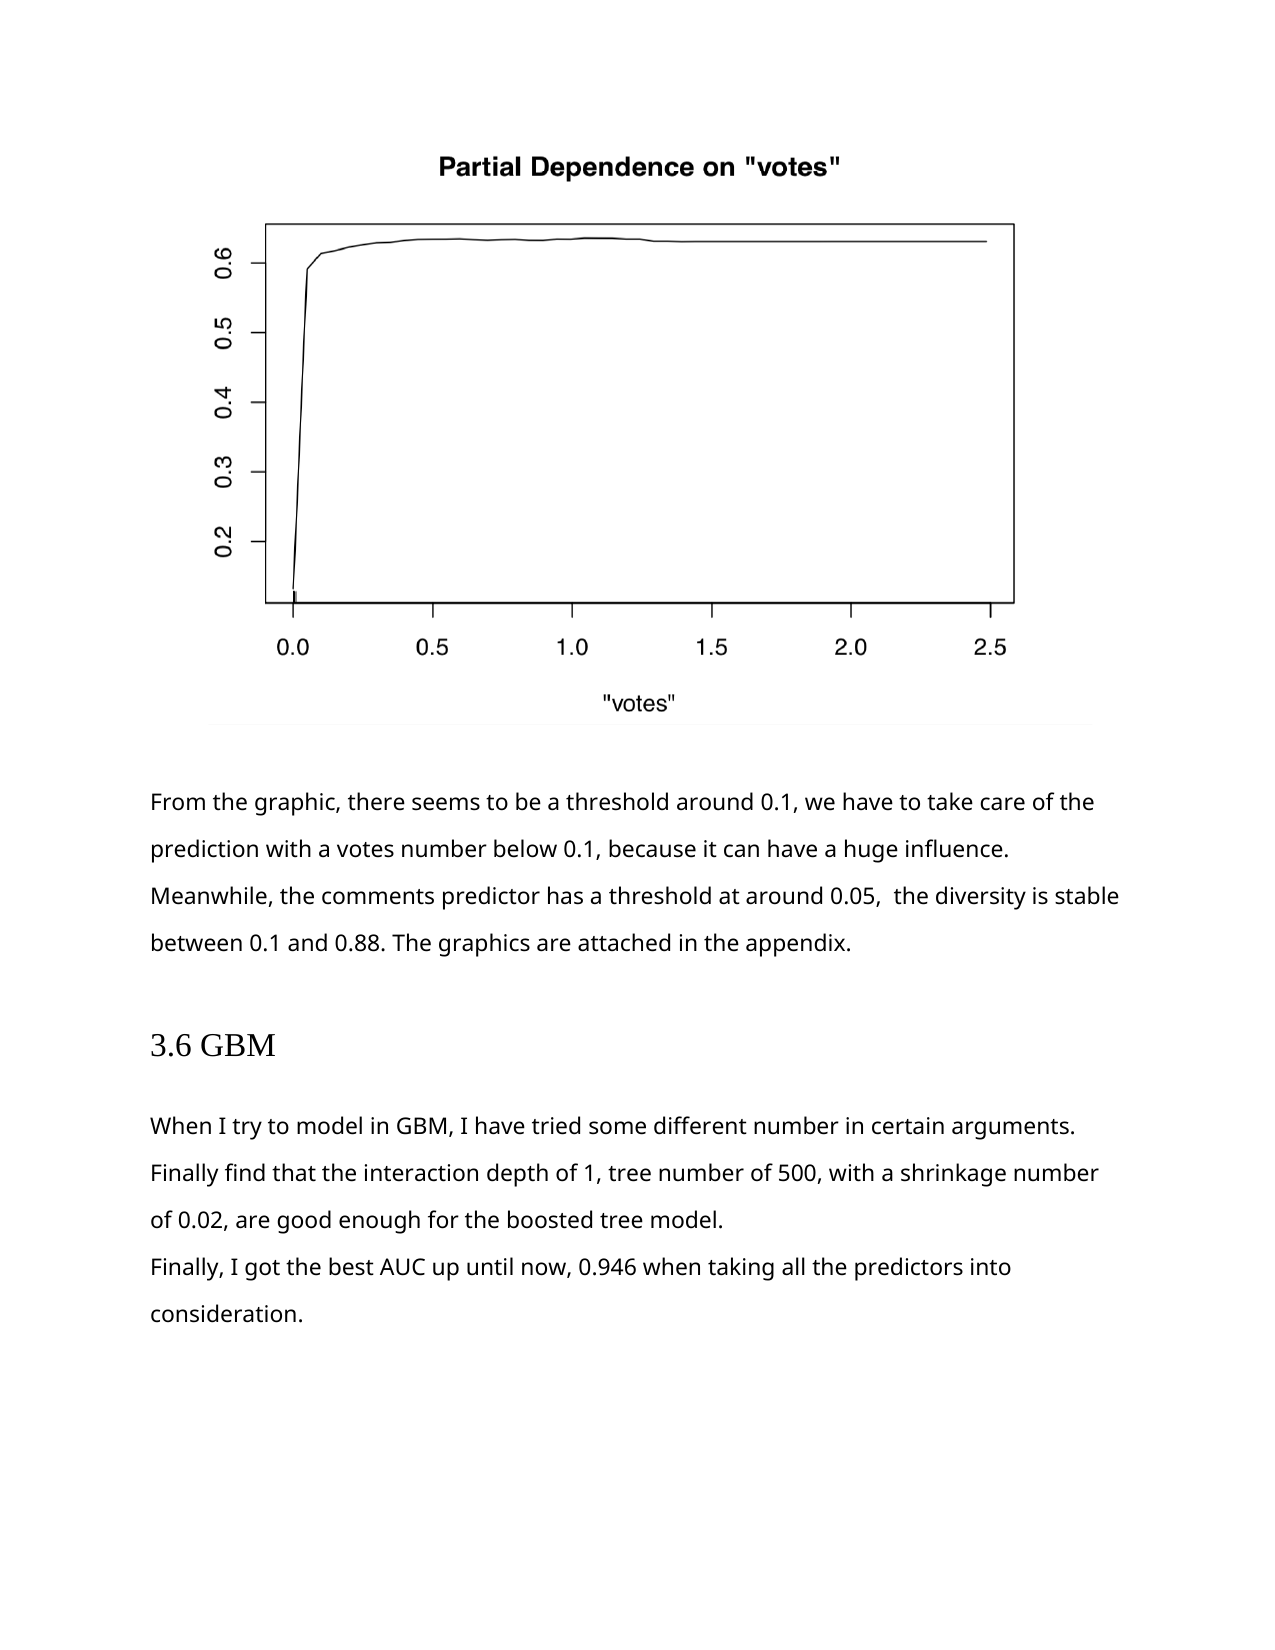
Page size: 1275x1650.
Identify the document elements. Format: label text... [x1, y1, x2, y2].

picture [182, 150, 1093, 725]
text From the graphic, there seems to be a threshold around 0.1, we have to take care of the prediction with a votes number below 0.1, because it can have a huge influence. [150, 786, 1125, 864]
text Finally, I got the best AUC up until now, 0.946 when taking all the predictors into consideration. [150, 1251, 1125, 1329]
text Meanwhile, the comments predictor has a threshold at around 0.05, the diversity is stable between 0.1 and 0.88. The graphics are attached in the appendix. [150, 880, 1125, 958]
subtitle 3.6 GBM [150, 1025, 1125, 1063]
text When I try to model in GBM, I have tried some different number in certain arguments. Finally find that the interaction depth of 1, tree number of 500, with a shrinkage number of 0.02, are good enough for the boosted tree model. [150, 1110, 1125, 1235]
